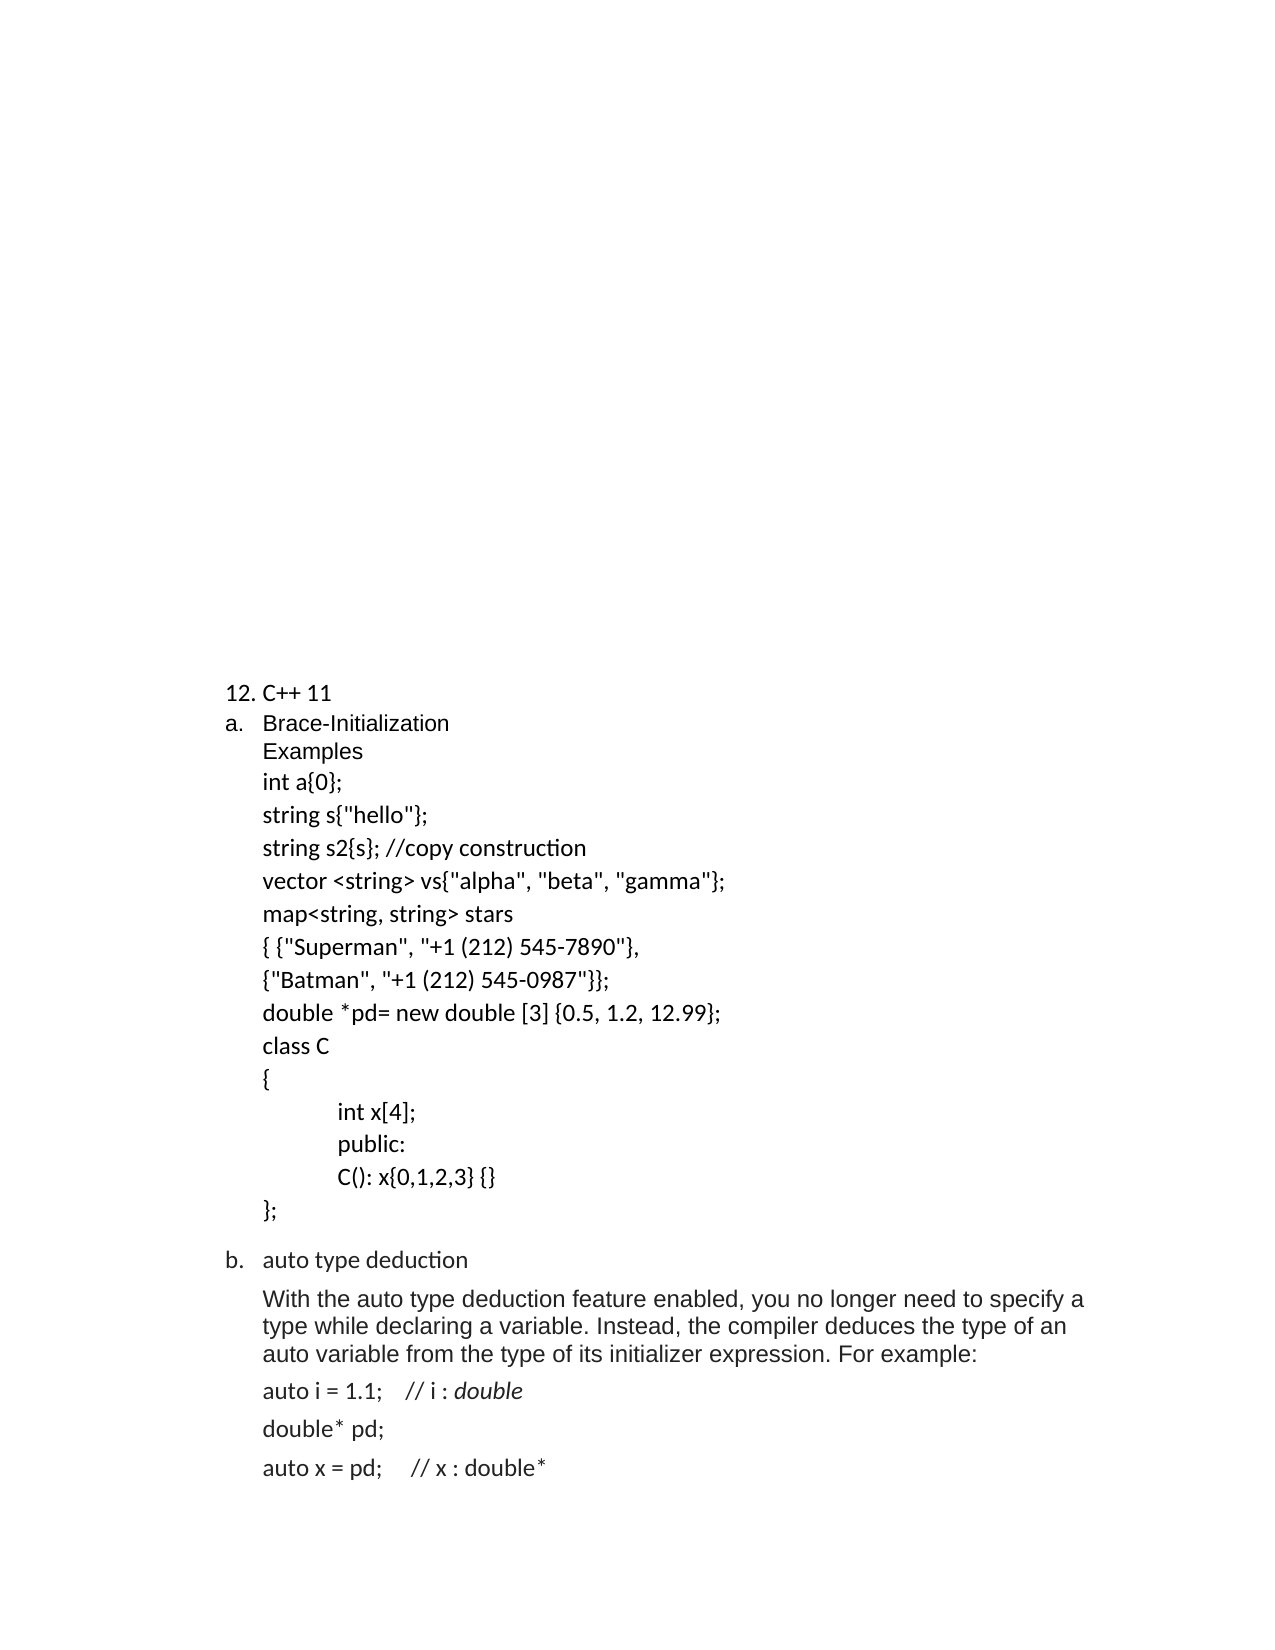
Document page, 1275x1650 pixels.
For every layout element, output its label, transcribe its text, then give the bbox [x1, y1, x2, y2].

list C(): x{0,1,2,3} {} [262, 1161, 1087, 1192]
list public: [262, 1128, 1087, 1159]
list vector <string> vs{"alpha", "beta", "gamma"}; [262, 865, 1087, 896]
text With the auto type deduction feature enabled, you no longer need to specify a type while declaring a variable. Instead, the compiler deduces the type of an auto variable from the type of its initializer expression. For example: [262, 1285, 1087, 1367]
text auto i = 1.1; // i : double [262, 1375, 1087, 1406]
subtitle auto type deduction [225, 1244, 1087, 1274]
list int a{0}; [262, 766, 1087, 797]
text double* pd; [262, 1414, 1087, 1444]
list Brace-Initialization [225, 709, 1087, 736]
list string s{"hello"}; [262, 799, 1087, 830]
list C++ 11 [225, 677, 1087, 707]
list {"Batman", "+1 (212) 545-0987"}}; [262, 964, 1087, 994]
list string s2{s}; //copy construction [262, 832, 1087, 863]
list Examples [262, 738, 1087, 764]
text auto x = pd; // x : double* [262, 1452, 1087, 1482]
list { {"Superman", "+1 (212) 545-7890"}, [262, 931, 1087, 962]
list double *pd= new double [3] {0.5, 1.2, 12.99}; [262, 997, 1087, 1027]
list map<string, string> stars [262, 898, 1087, 929]
list class C [262, 1030, 1087, 1060]
list }; [262, 1194, 1087, 1225]
list { [262, 1063, 1087, 1093]
list int x[4]; [262, 1096, 1087, 1126]
